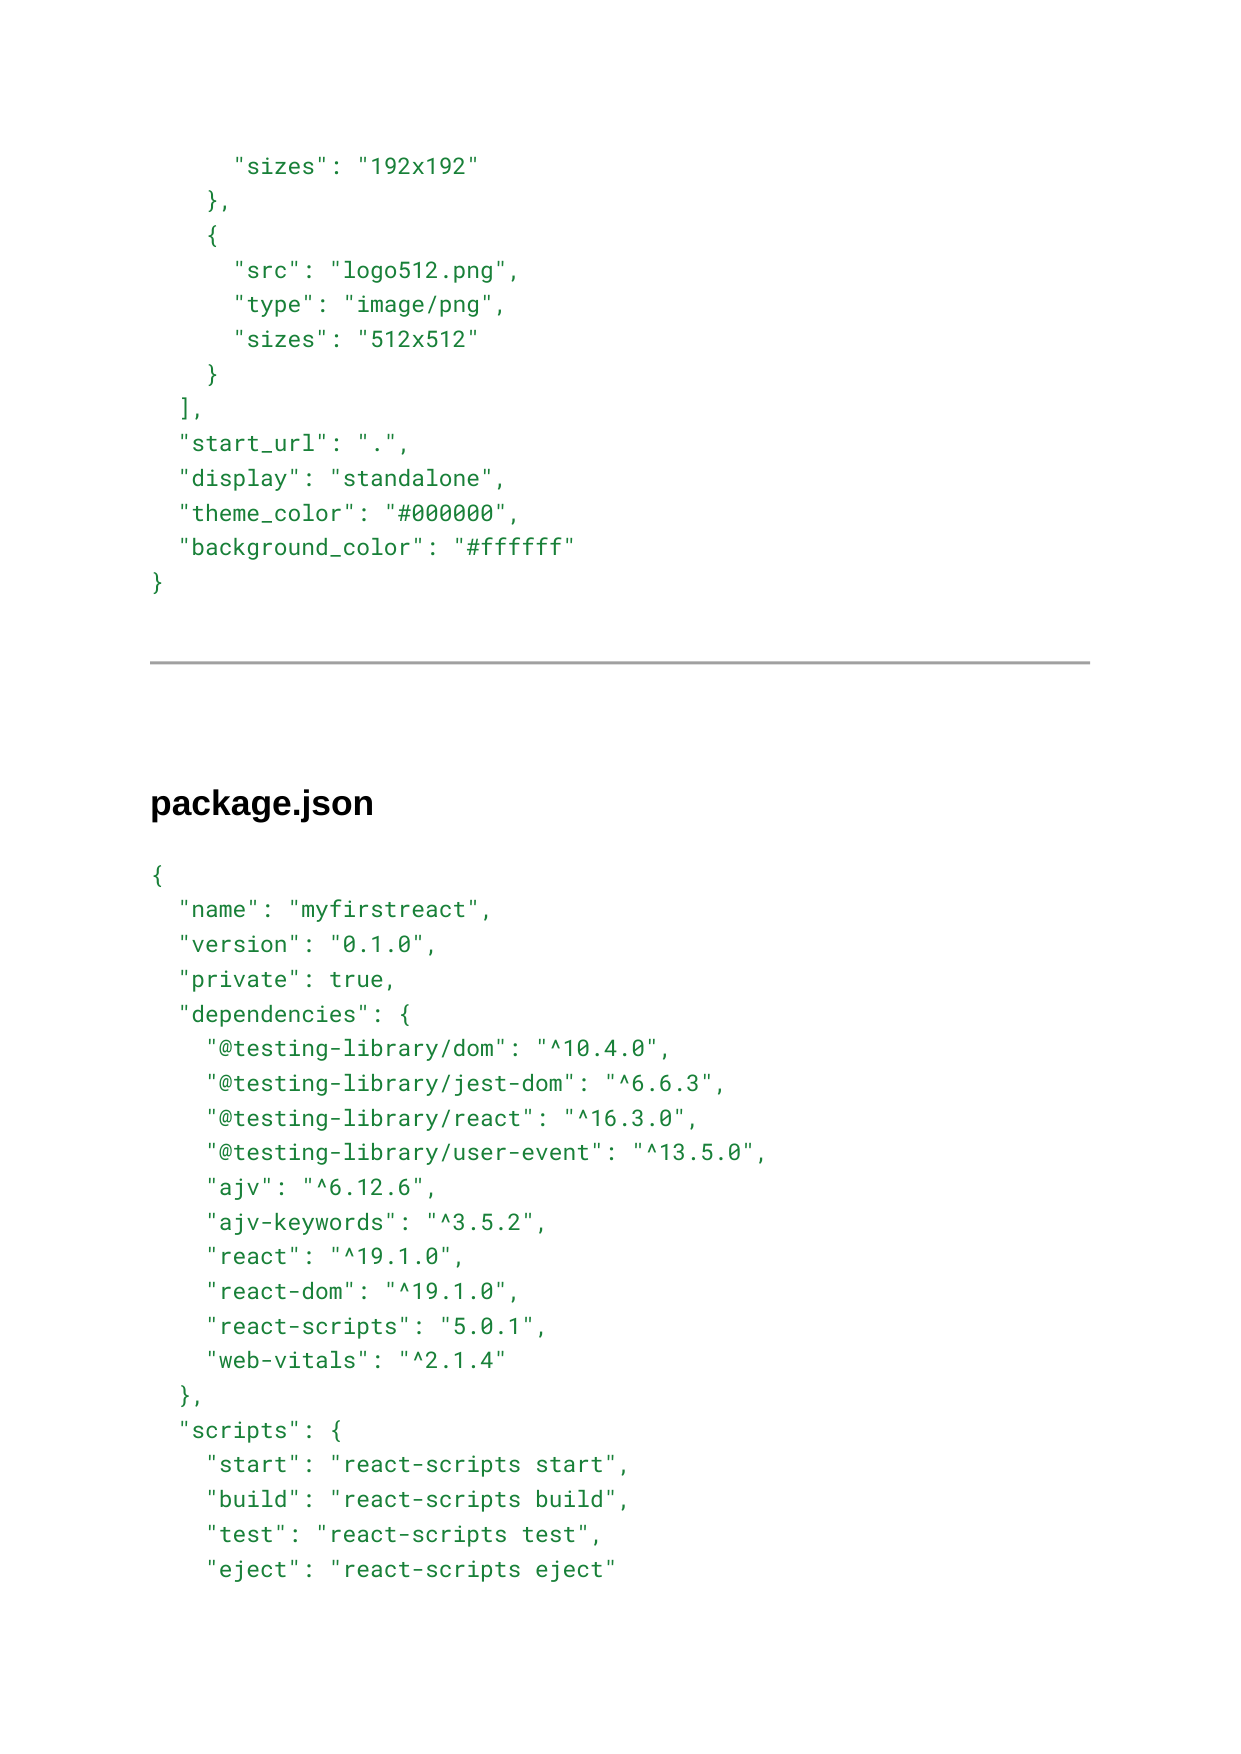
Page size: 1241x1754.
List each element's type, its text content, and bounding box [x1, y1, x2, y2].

text } [150, 358, 1090, 388]
text ], [150, 393, 1090, 423]
text "@testing-library/react": "^16.3.0", [150, 1102, 1090, 1132]
text "type": "image/png", [150, 289, 1090, 319]
text "version": "0.1.0", [150, 928, 1090, 959]
text "web-vitals": "^2.1.4" [150, 1345, 1090, 1375]
text } [150, 566, 1090, 596]
text "start": "react-scripts start", [150, 1449, 1090, 1479]
text "@testing-library/user-event": "^13.5.0", [150, 1137, 1090, 1167]
text "display": "standalone", [150, 462, 1090, 492]
text "eject": "react-scripts eject" [150, 1553, 1090, 1583]
text "ajv": "^6.12.6", [150, 1171, 1090, 1202]
text package.json [150, 782, 1090, 823]
text "scripts": { [150, 1414, 1090, 1444]
text "sizes": "512x512" [150, 323, 1090, 354]
text "src": "logo512.png", [150, 254, 1090, 284]
text "test": "react-scripts test", [150, 1518, 1090, 1548]
text "sizes": "192x192" [150, 150, 1090, 180]
text "ajv-keywords": "^3.5.2", [150, 1206, 1090, 1236]
text "@testing-library/jest-dom": "^6.6.3", [150, 1067, 1090, 1097]
text "dependencies": { [150, 998, 1090, 1028]
text { [150, 219, 1090, 249]
text "react-dom": "^19.1.0", [150, 1275, 1090, 1306]
text { [150, 859, 1090, 889]
text "build": "react-scripts build", [150, 1483, 1090, 1514]
text "react": "^19.1.0", [150, 1241, 1090, 1271]
text "background_color": "#ffffff" [150, 532, 1090, 562]
text "private": true, [150, 963, 1090, 993]
text "@testing-library/dom": "^10.4.0", [150, 1033, 1090, 1063]
text "name": "myfirstreact", [150, 894, 1090, 924]
text }, [150, 185, 1090, 215]
text "react-scripts": "5.0.1", [150, 1310, 1090, 1340]
text }, [150, 1379, 1090, 1410]
text "start_url": ".", [150, 427, 1090, 458]
text "theme_color": "#000000", [150, 497, 1090, 527]
